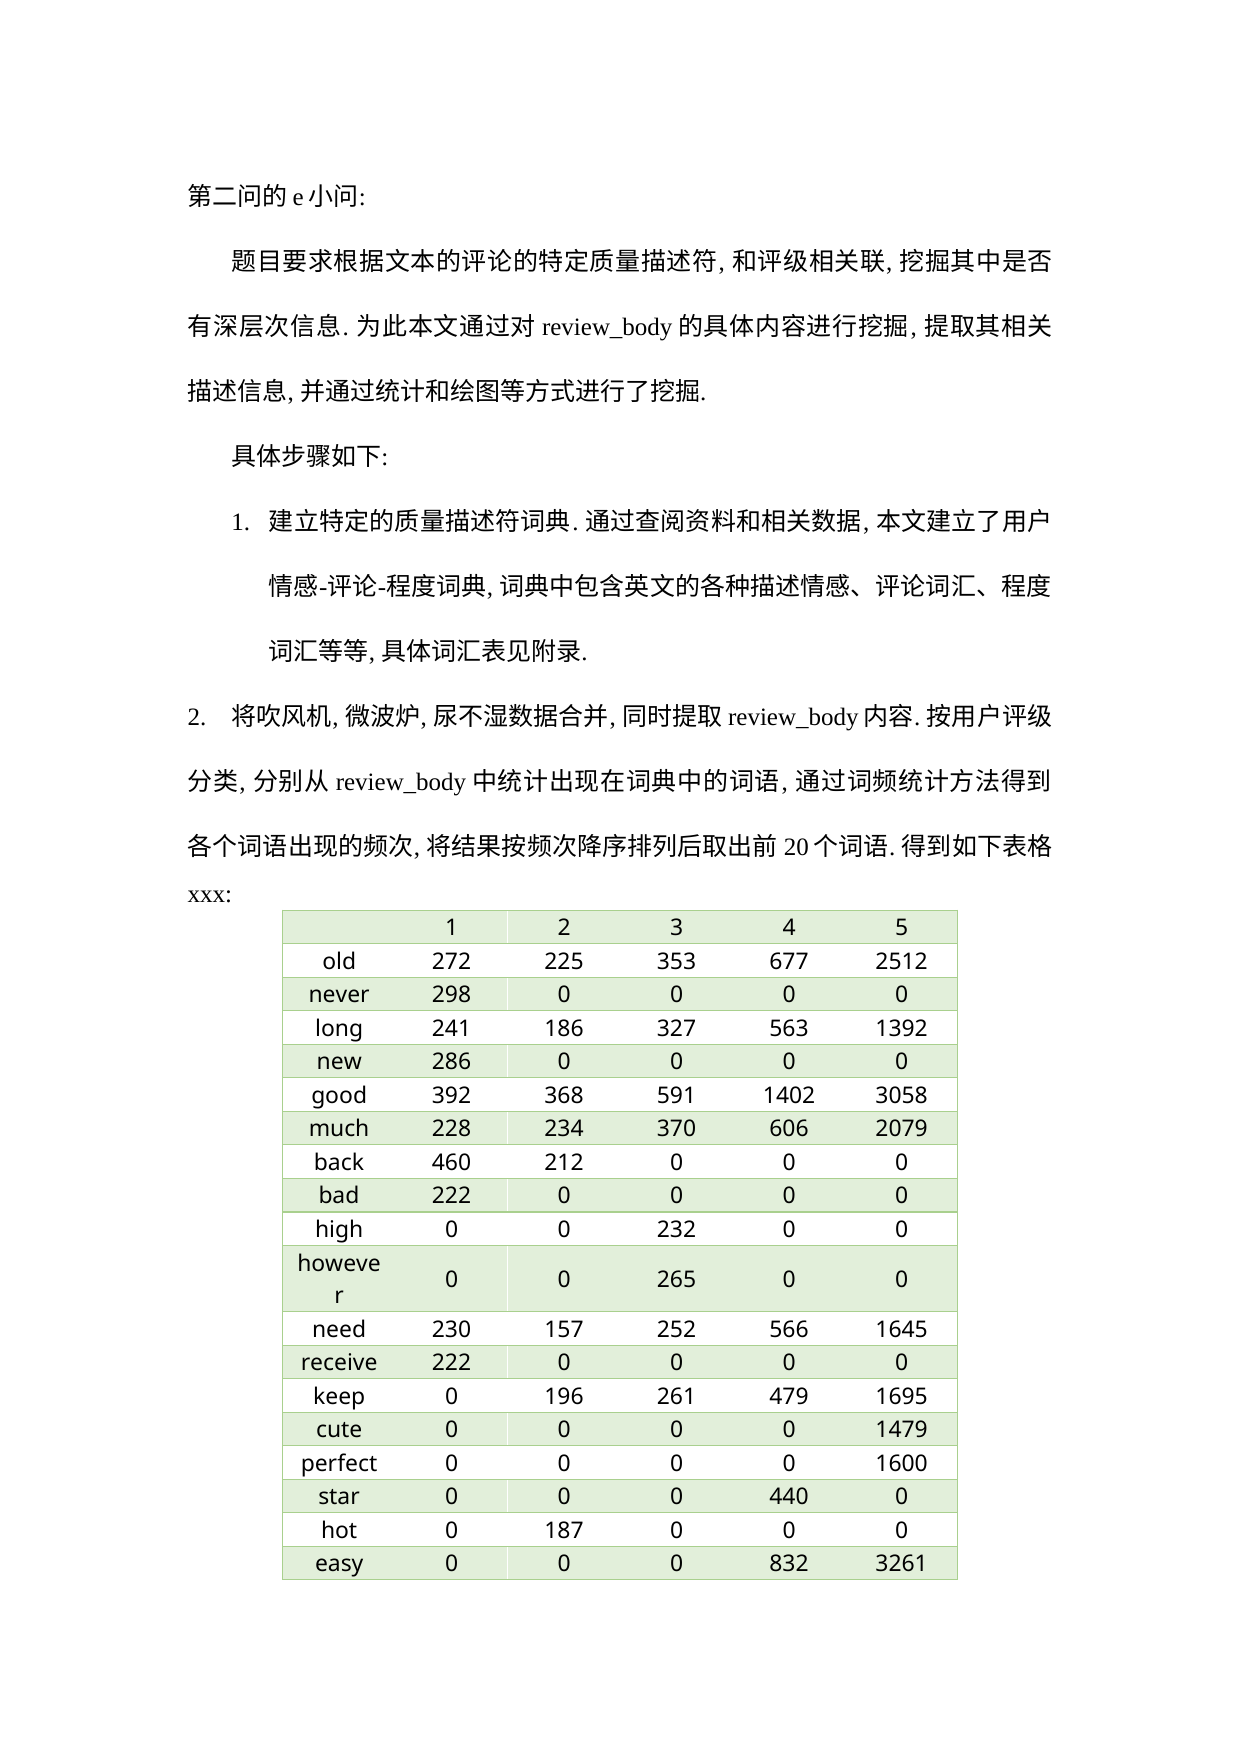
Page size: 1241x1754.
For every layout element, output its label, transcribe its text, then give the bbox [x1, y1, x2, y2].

table_cell 1479 [845, 1413, 957, 1445]
table_cell 0 [620, 1446, 733, 1479]
table_cell 0 [395, 1547, 507, 1579]
table_cell 0 [395, 1246, 507, 1311]
table_cell 186 [508, 1011, 620, 1044]
table_cell old [283, 944, 395, 977]
table_cell 0 [733, 1346, 845, 1378]
table_cell 0 [845, 1480, 957, 1512]
list 建立特定的质量描述符词典. 通过查阅资料和相关数据, 本文建立了用户情感-评论-程度词典, 词典中包含英文的各种描述情感、评论词汇、程度词汇等等, 具体词汇表见附录. [231, 487, 1053, 682]
table_cell 261 [620, 1379, 733, 1412]
table_cell 563 [733, 1011, 845, 1044]
table_cell 222 [395, 1179, 507, 1211]
table_cell 0 [508, 1045, 620, 1077]
table_cell 187 [508, 1513, 620, 1546]
table_cell 0 [620, 978, 733, 1010]
table_cell 0 [620, 1513, 733, 1546]
table_cell 606 [733, 1112, 845, 1144]
table_cell 0 [733, 1246, 845, 1311]
table_cell never [283, 978, 395, 1010]
table_cell 228 [395, 1112, 507, 1144]
table_header 1 [395, 911, 507, 943]
table_cell 0 [508, 1179, 620, 1211]
table_cell 0 [508, 1480, 620, 1512]
table_cell 225 [508, 944, 620, 977]
table_cell 272 [395, 944, 507, 977]
table_cell 0 [620, 1480, 733, 1512]
table_cell 591 [620, 1078, 733, 1111]
table_cell 370 [620, 1112, 733, 1144]
table_cell 3058 [845, 1078, 957, 1111]
table_cell 0 [508, 1346, 620, 1378]
table_cell 368 [508, 1078, 620, 1111]
table_cell 265 [620, 1246, 733, 1311]
table_cell 222 [395, 1346, 507, 1378]
table_cell 0 [395, 1379, 507, 1412]
table_cell 157 [508, 1312, 620, 1344]
table_cell 1392 [845, 1011, 957, 1044]
table_cell 0 [733, 978, 845, 1010]
table_cell 0 [395, 1513, 507, 1546]
table_header 5 [845, 911, 957, 943]
table_cell 0 [620, 1547, 733, 1579]
table_cell 677 [733, 944, 845, 977]
table_cell 0 [508, 1413, 620, 1445]
table_cell 0 [620, 1179, 733, 1211]
table_cell 0 [845, 1346, 957, 1378]
text 具体步骤如下: [187, 422, 1053, 487]
table_cell 0 [845, 1213, 957, 1245]
table_cell 0 [508, 1547, 620, 1579]
table_cell 353 [620, 944, 733, 977]
text 第二问的e小问: [187, 162, 1053, 227]
table_cell easy [283, 1547, 395, 1579]
table_cell new [283, 1045, 395, 1077]
table_cell 2079 [845, 1112, 957, 1144]
table_cell 0 [508, 1446, 620, 1479]
table_header 2 [508, 911, 620, 943]
table_cell 0 [733, 1045, 845, 1077]
table_cell 1695 [845, 1379, 957, 1412]
table_cell 0 [845, 1045, 957, 1077]
table_cell 0 [733, 1513, 845, 1546]
table_cell 0 [620, 1145, 733, 1178]
table_header 4 [733, 911, 845, 943]
table_cell 440 [733, 1480, 845, 1512]
table_cell 2512 [845, 944, 957, 977]
table_cell 286 [395, 1045, 507, 1077]
table_cell 232 [620, 1213, 733, 1245]
table_cell 327 [620, 1011, 733, 1044]
table_cell 1600 [845, 1446, 957, 1479]
table_cell 460 [395, 1145, 507, 1178]
table_cell much [283, 1112, 395, 1144]
table_cell 0 [733, 1213, 845, 1245]
table_cell need [283, 1312, 395, 1344]
table_cell 252 [620, 1312, 733, 1344]
table_cell bad [283, 1179, 395, 1211]
table_cell 0 [395, 1213, 507, 1245]
table_cell 0 [395, 1480, 507, 1512]
table_cell star [283, 1480, 395, 1512]
table_cell 0 [845, 1513, 957, 1546]
table_cell 0 [845, 1145, 957, 1178]
table_cell 196 [508, 1379, 620, 1412]
table_header [283, 911, 395, 943]
table_cell high [283, 1213, 395, 1245]
table_cell 0 [508, 1246, 620, 1311]
table_cell 234 [508, 1112, 620, 1144]
table_cell 0 [733, 1413, 845, 1445]
table_cell 0 [733, 1446, 845, 1479]
table_header 3 [620, 911, 733, 943]
list 将吹风机, 微波炉, 尿不湿数据合并, 同时提取review_body内容. 按用户评级分类, 分别从review_body中统计出现在词典中的词语, 通过词频统计方法得到各个词语出现的频次, 将结果按频次降序排列后取出前20个词语. 得到如下表格xxx: [187, 682, 1053, 909]
table_cell 241 [395, 1011, 507, 1044]
table_cell 0 [620, 1346, 733, 1378]
table_cell receive [283, 1346, 395, 1378]
table_cell 230 [395, 1312, 507, 1344]
table_cell 1645 [845, 1312, 957, 1344]
table_cell 566 [733, 1312, 845, 1344]
table_cell 0 [395, 1446, 507, 1479]
table_cell keep [283, 1379, 395, 1412]
table_cell 832 [733, 1547, 845, 1579]
table_cell 212 [508, 1145, 620, 1178]
table_cell 0 [508, 978, 620, 1010]
table_cell 0 [733, 1145, 845, 1178]
table_cell 3261 [845, 1547, 957, 1579]
table_cell 0 [733, 1179, 845, 1211]
table_cell however [283, 1246, 395, 1311]
table_cell 298 [395, 978, 507, 1010]
table_cell 392 [395, 1078, 507, 1111]
table_cell 0 [845, 1179, 957, 1211]
table_cell perfect [283, 1446, 395, 1479]
table_cell 0 [508, 1213, 620, 1245]
table_cell cute [283, 1413, 395, 1445]
table_cell 0 [620, 1045, 733, 1077]
table_cell long [283, 1011, 395, 1044]
table_cell 0 [845, 978, 957, 1010]
table_cell hot [283, 1513, 395, 1546]
text 题目要求根据文本的评论的特定质量描述符, 和评级相关联, 挖掘其中是否有深层次信息. 为此本文通过对review_body的具体内容进行挖掘, 提取其相关描述信息, 并通过统计和绘图等方式进行了挖掘. [187, 227, 1053, 422]
table_cell 0 [620, 1413, 733, 1445]
table_cell good [283, 1078, 395, 1111]
table_cell 479 [733, 1379, 845, 1412]
table_cell back [283, 1145, 395, 1178]
table_cell 0 [395, 1413, 507, 1445]
table_cell 1402 [733, 1078, 845, 1111]
table_cell 0 [845, 1246, 957, 1311]
